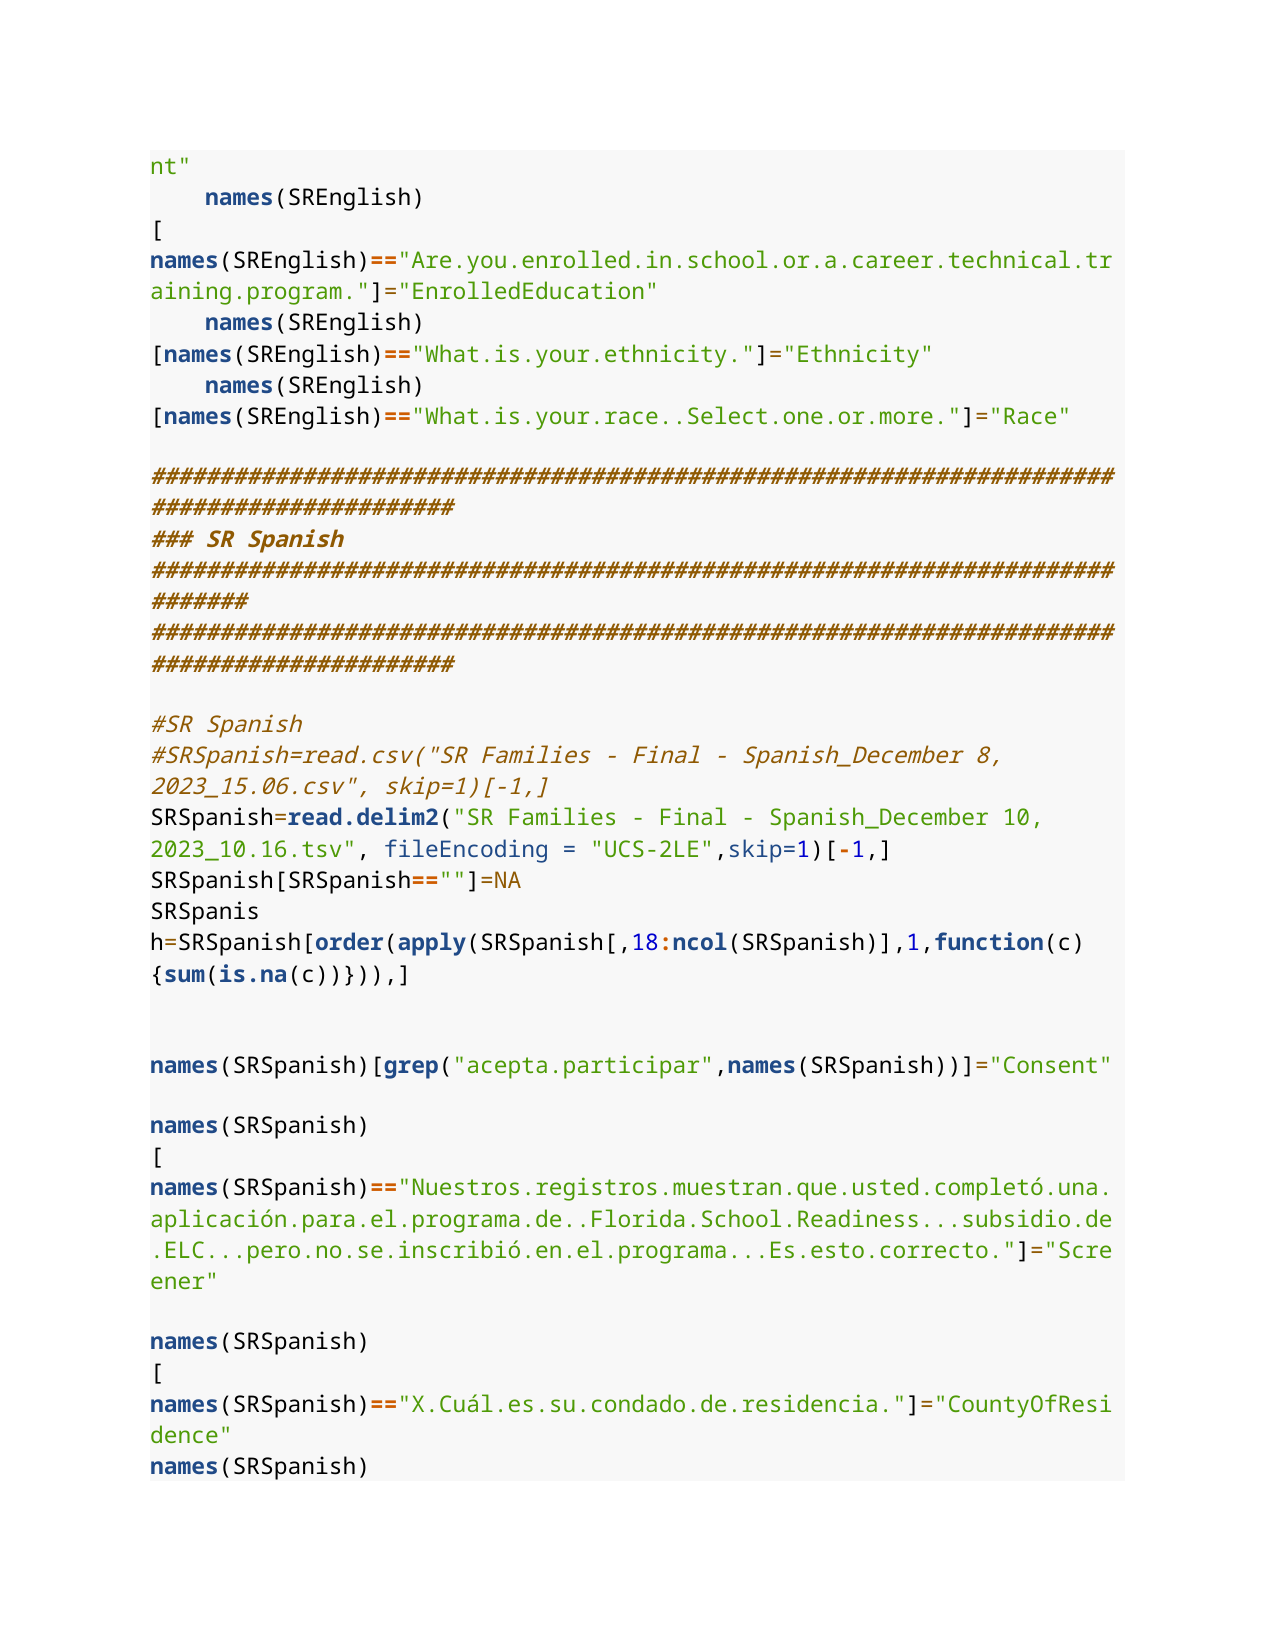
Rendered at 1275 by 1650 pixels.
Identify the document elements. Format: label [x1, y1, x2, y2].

text [150, 150, 1125, 1481]
